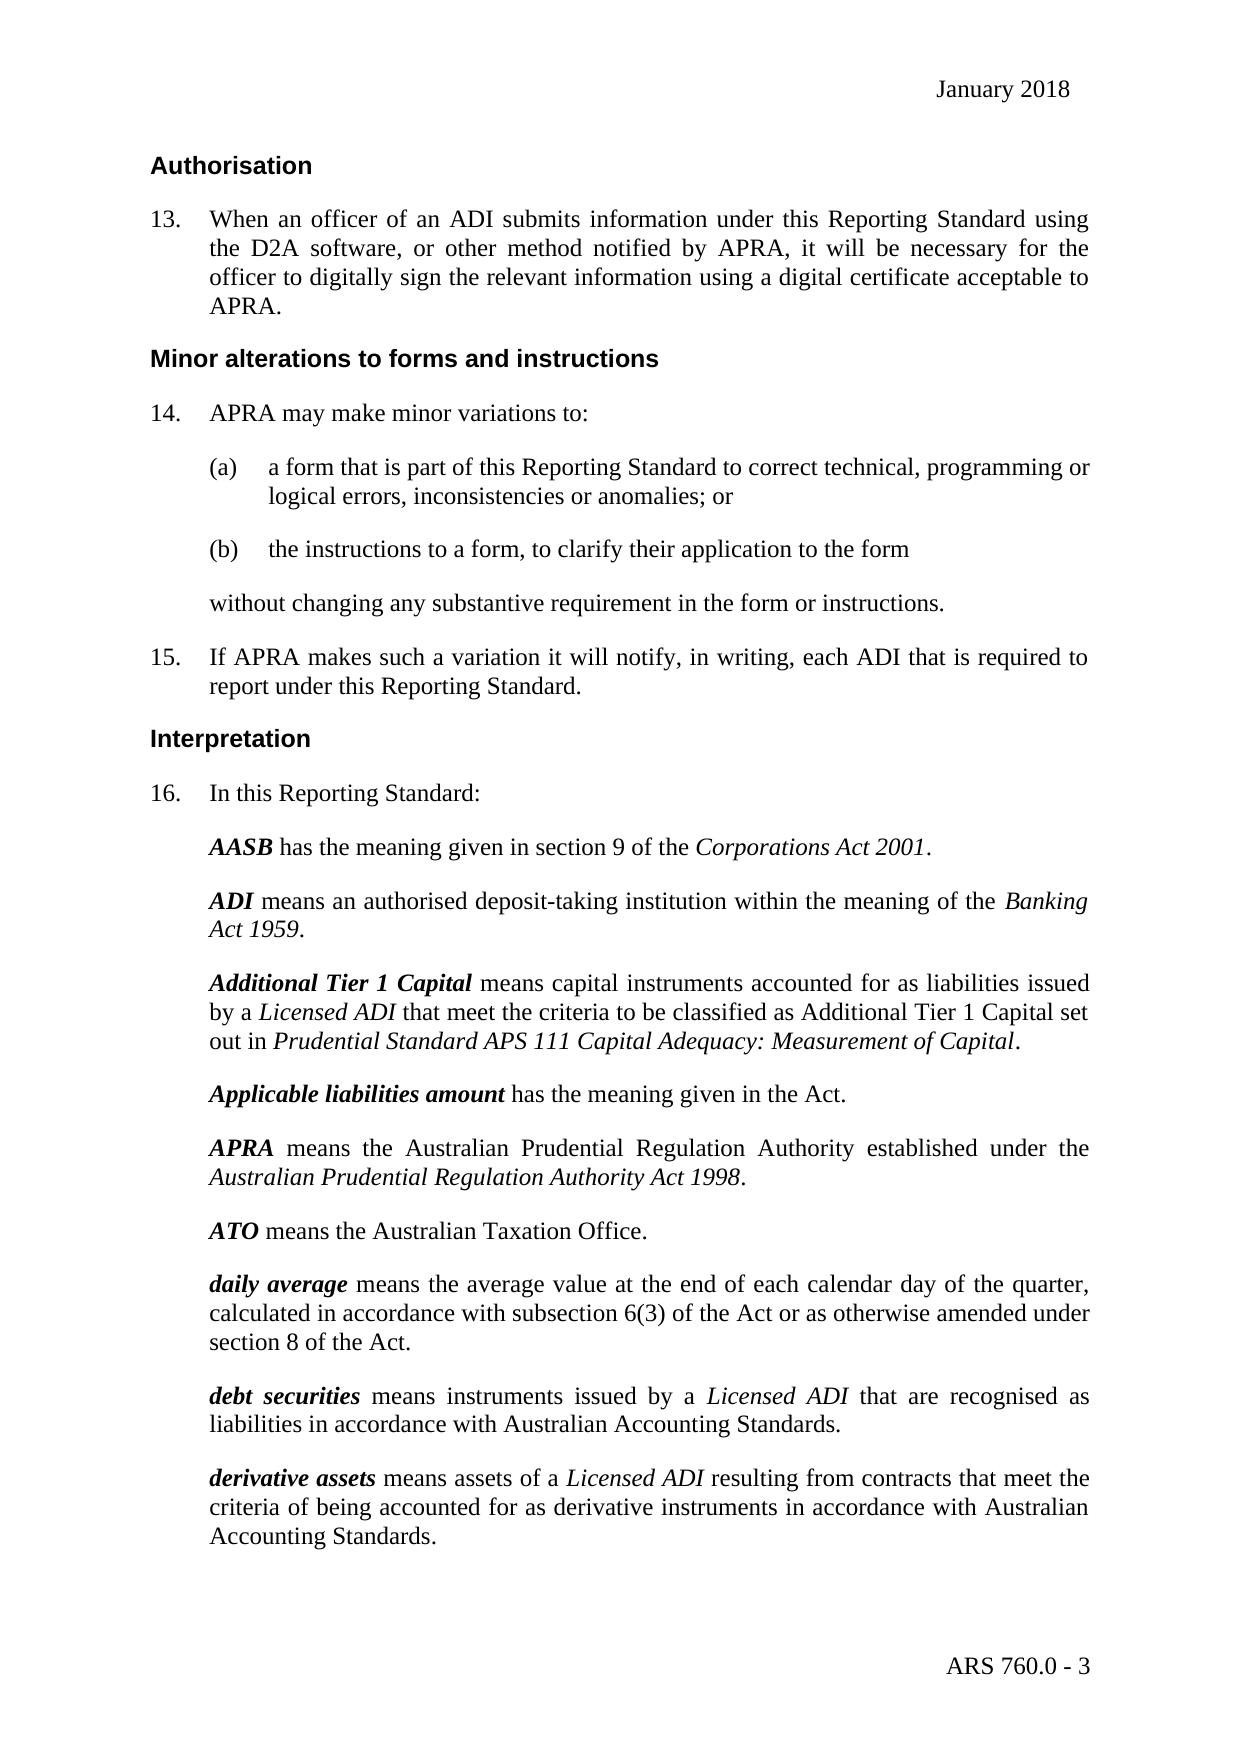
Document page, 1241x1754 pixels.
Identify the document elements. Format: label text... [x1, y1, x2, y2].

list APRA may make minor variations to: [150, 398, 1090, 427]
text APRA means the Australian Prudential Regulation Authority established under the Australian Prudential Regulation Authority Act 1998. [209, 1133, 1090, 1191]
list the instructions to a form, to clarify their application to the form [209, 534, 1090, 563]
text Minor alterations to forms and instructions [150, 344, 1090, 373]
text AASB has the meaning given in section 9 of the Corporations Act 2001. [209, 832, 1090, 861]
text without changing any substantive requirement in the form or instructions. [209, 588, 1090, 617]
list In this Reporting Standard: [150, 778, 1090, 807]
text Interpretation [150, 724, 1090, 753]
text daily average means the average value at the end of each calendar day of the quarter, calculated in accordance with subsection 6(3) of the Act or as otherwise amended under section 8 of the Act. [209, 1269, 1090, 1356]
text Authorisation [150, 151, 1090, 179]
list When an officer of an ADI submits information under this Reporting Standard using the D2A software, or other method notified by APRA, it will be necessary for the officer to digitally sign the relevant information using a digital certificate acceptable to APRA. [150, 204, 1090, 319]
text derivative assets means assets of a Licensed ADI resulting from contracts that meet the criteria of being accounted for as derivative instruments in accordance with Australian Accounting Standards. [209, 1463, 1090, 1549]
text Additional Tier 1 Capital means capital instruments accounted for as liabilities issued by a Licensed ADI that meet the criteria to be classified as Additional Tier 1 Capital set out in Prudential Standard APS 111 Capital Adequacy: Measurement of Capital. [209, 968, 1090, 1054]
text Applicable liabilities amount has the meaning given in the Act. [209, 1079, 1090, 1108]
list If APRA makes such a variation it will notify, in writing, each ADI that is required to report under this Reporting Standard. [150, 642, 1090, 699]
list a form that is part of this Reporting Standard to correct technical, programming or logical errors, inconsistencies or anomalies; or [209, 452, 1090, 509]
text debt securities means instruments issued by a Licensed ADI that are recognised as liabilities in accordance with Australian Accounting Standards. [209, 1381, 1090, 1438]
text ATO means the Australian Taxation Office. [209, 1216, 1090, 1244]
text ADI means an authorised deposit-taking institution within the meaning of the Banking Act 1959. [209, 886, 1090, 943]
